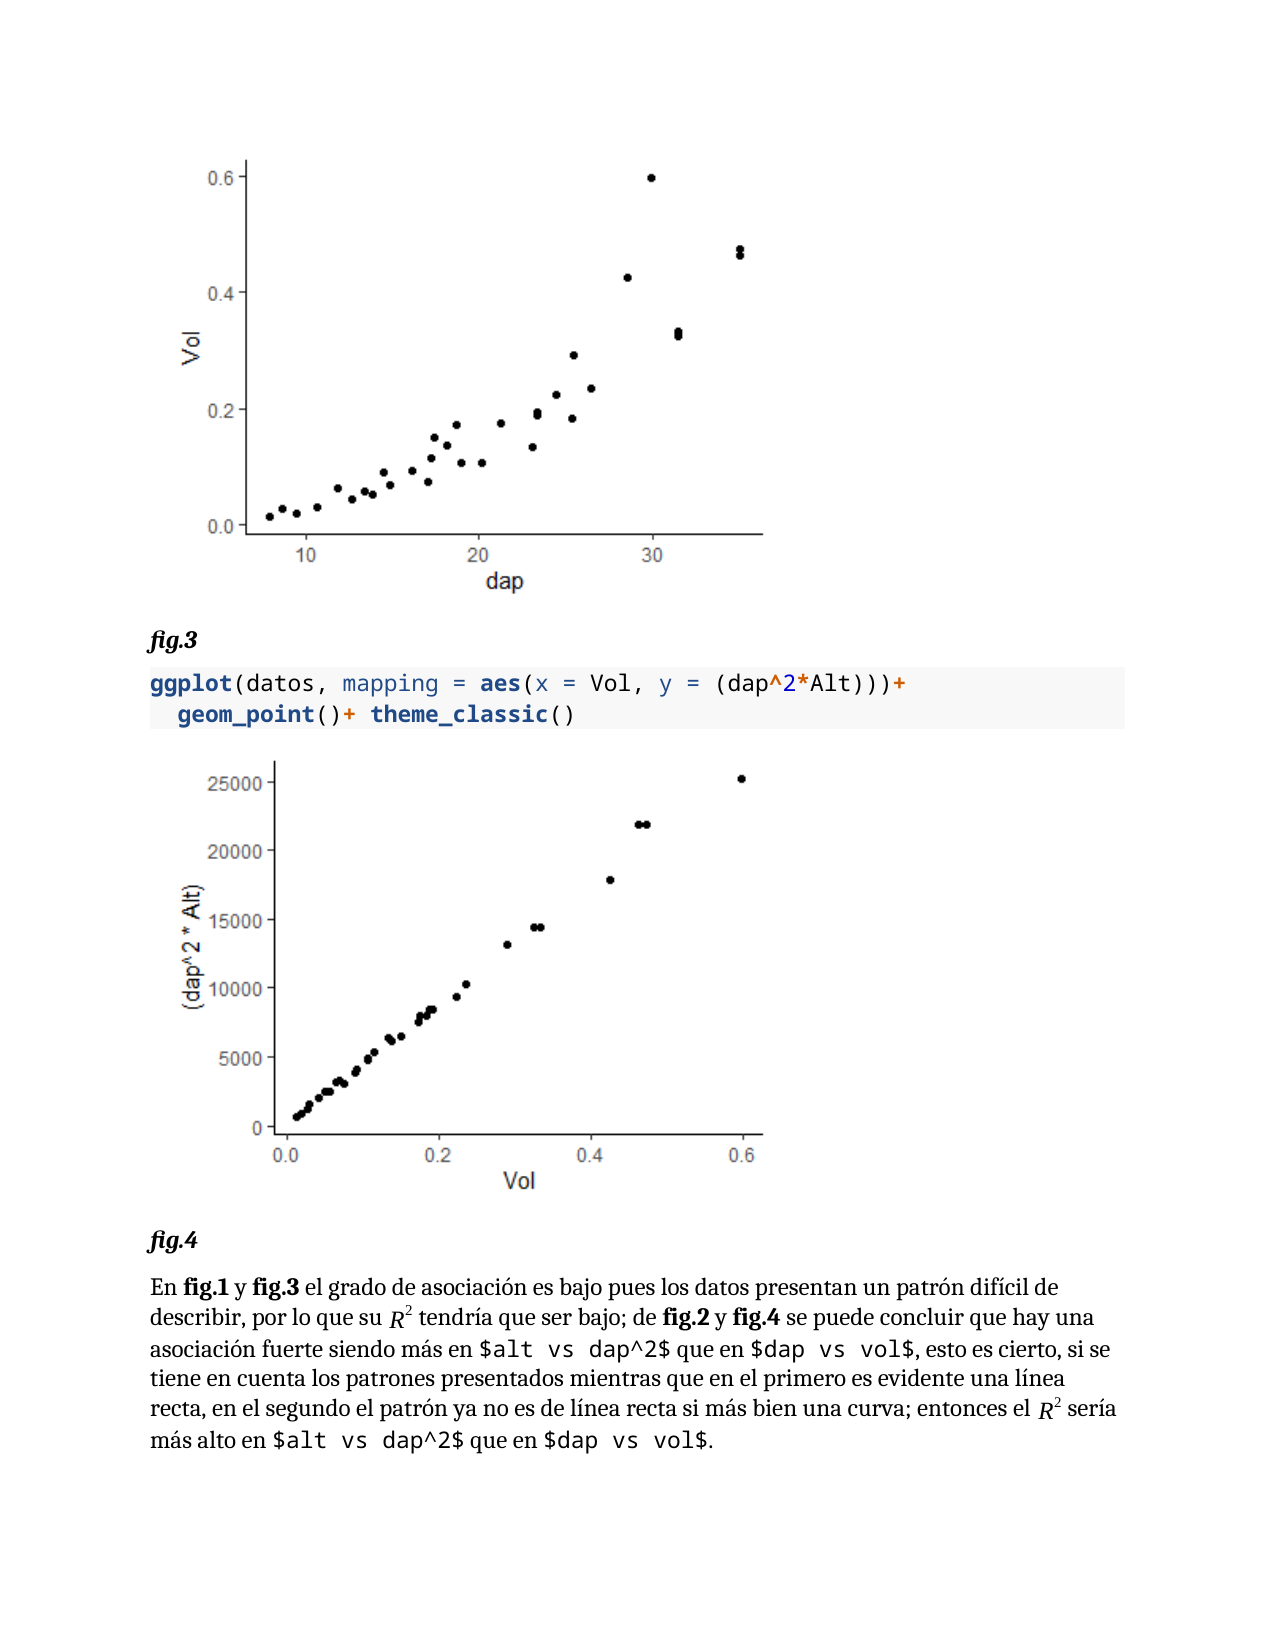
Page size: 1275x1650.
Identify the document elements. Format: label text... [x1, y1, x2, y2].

picture [168, 750, 776, 1205]
text fig.3 [150, 626, 1125, 654]
picture [168, 150, 776, 605]
text fig.4 [150, 1226, 1125, 1254]
text En fig.1 y fig.3 el grado de asociación es bajo pues los datos presentan un patrón difícil de describir, por lo que su tendría que ser bajo; de fig.2 y fig.4 se puede concluir que hay una asociación fuerte siendo más en $alt vs dap^2$ que en $dap vs vol$, esto es cierto, si se tiene en cuenta los patrones presentados mientras que en el primero es evidente una línea recta, en el segundo el patrón ya no es de línea recta si más bien una curva; entonces el sería más alto en $alt vs dap^2$ que en $dap vs vol$. [150, 1273, 1125, 1455]
text ggplot(datos, mapping = aes(x = Vol, y = (dap^2*Alt)))+ geom_point()+ theme_classic() [576, 667, 1125, 729]
